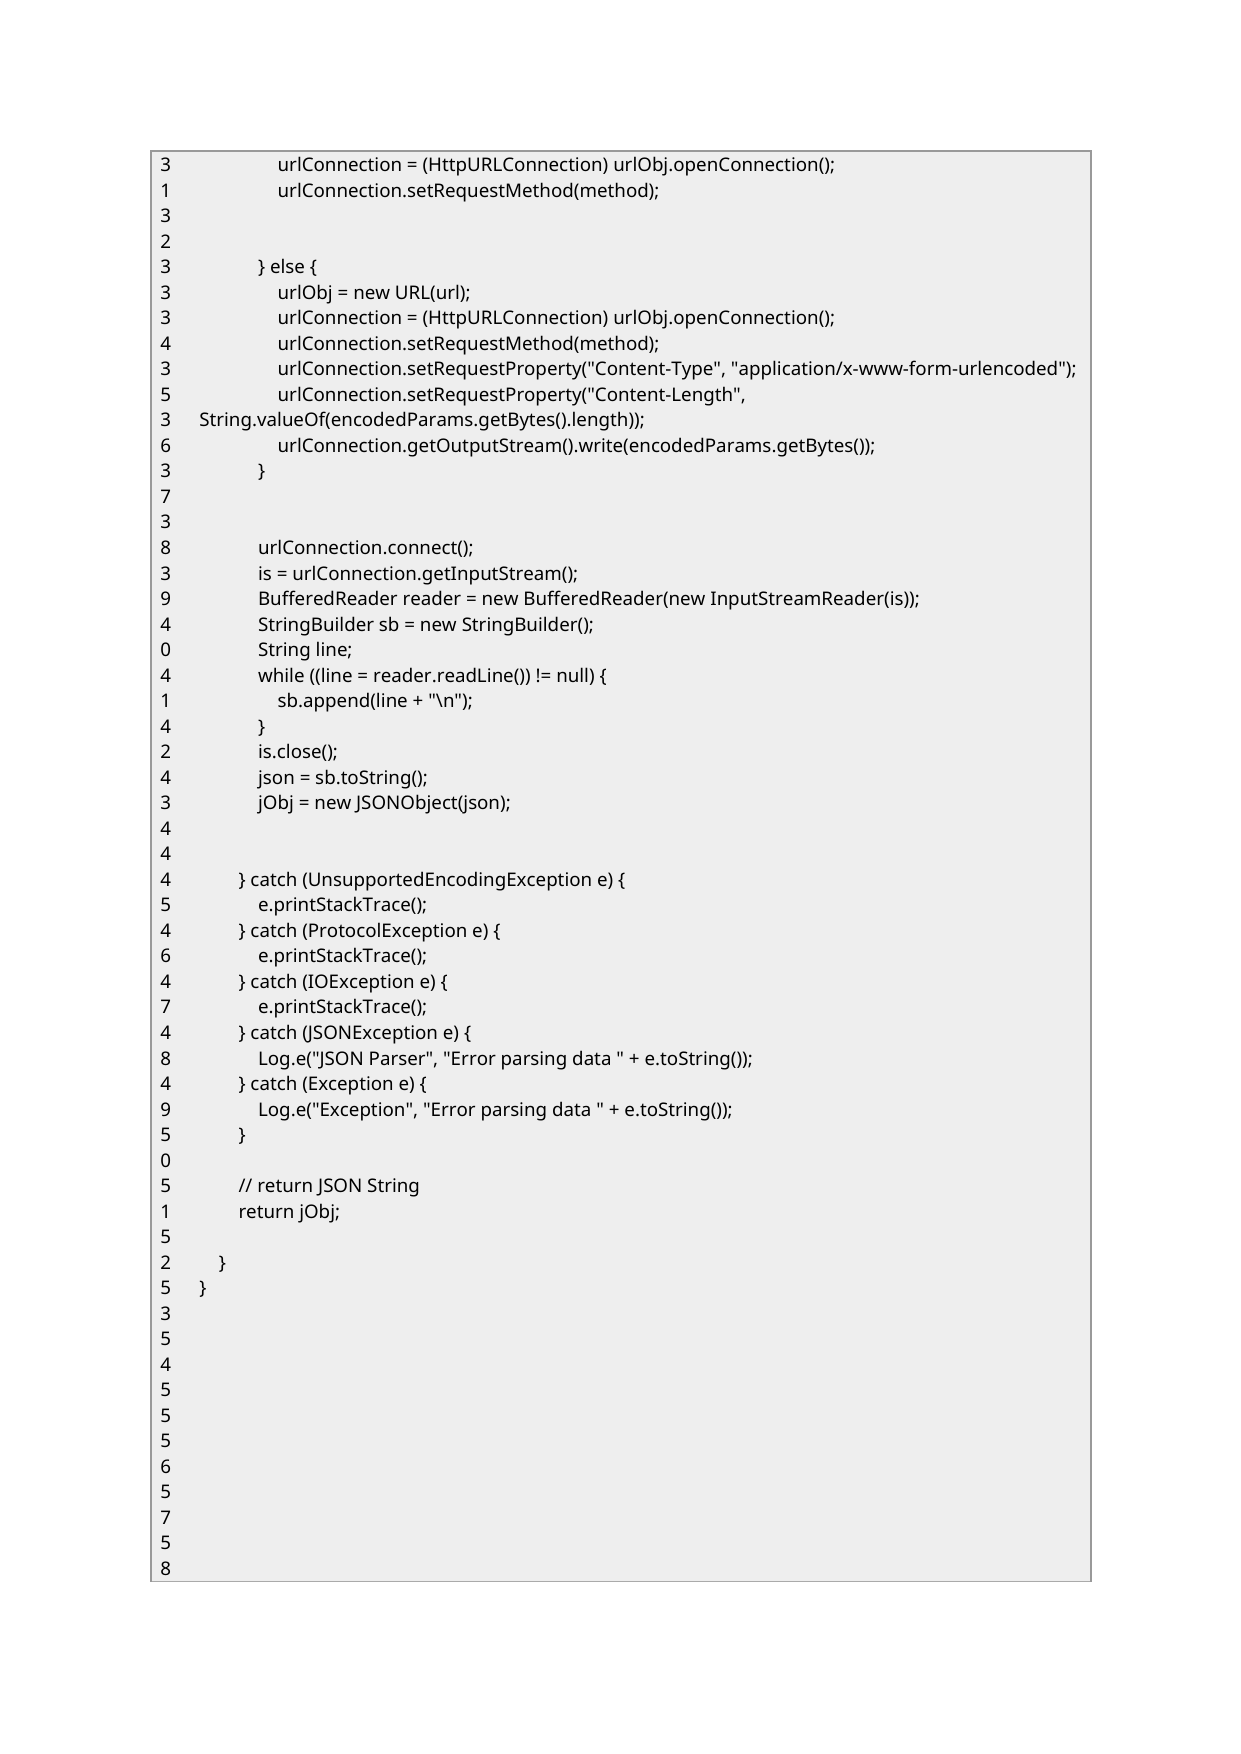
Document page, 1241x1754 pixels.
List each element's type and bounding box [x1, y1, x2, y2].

table_header [190, 152, 1090, 1581]
table_header [152, 152, 190, 1581]
